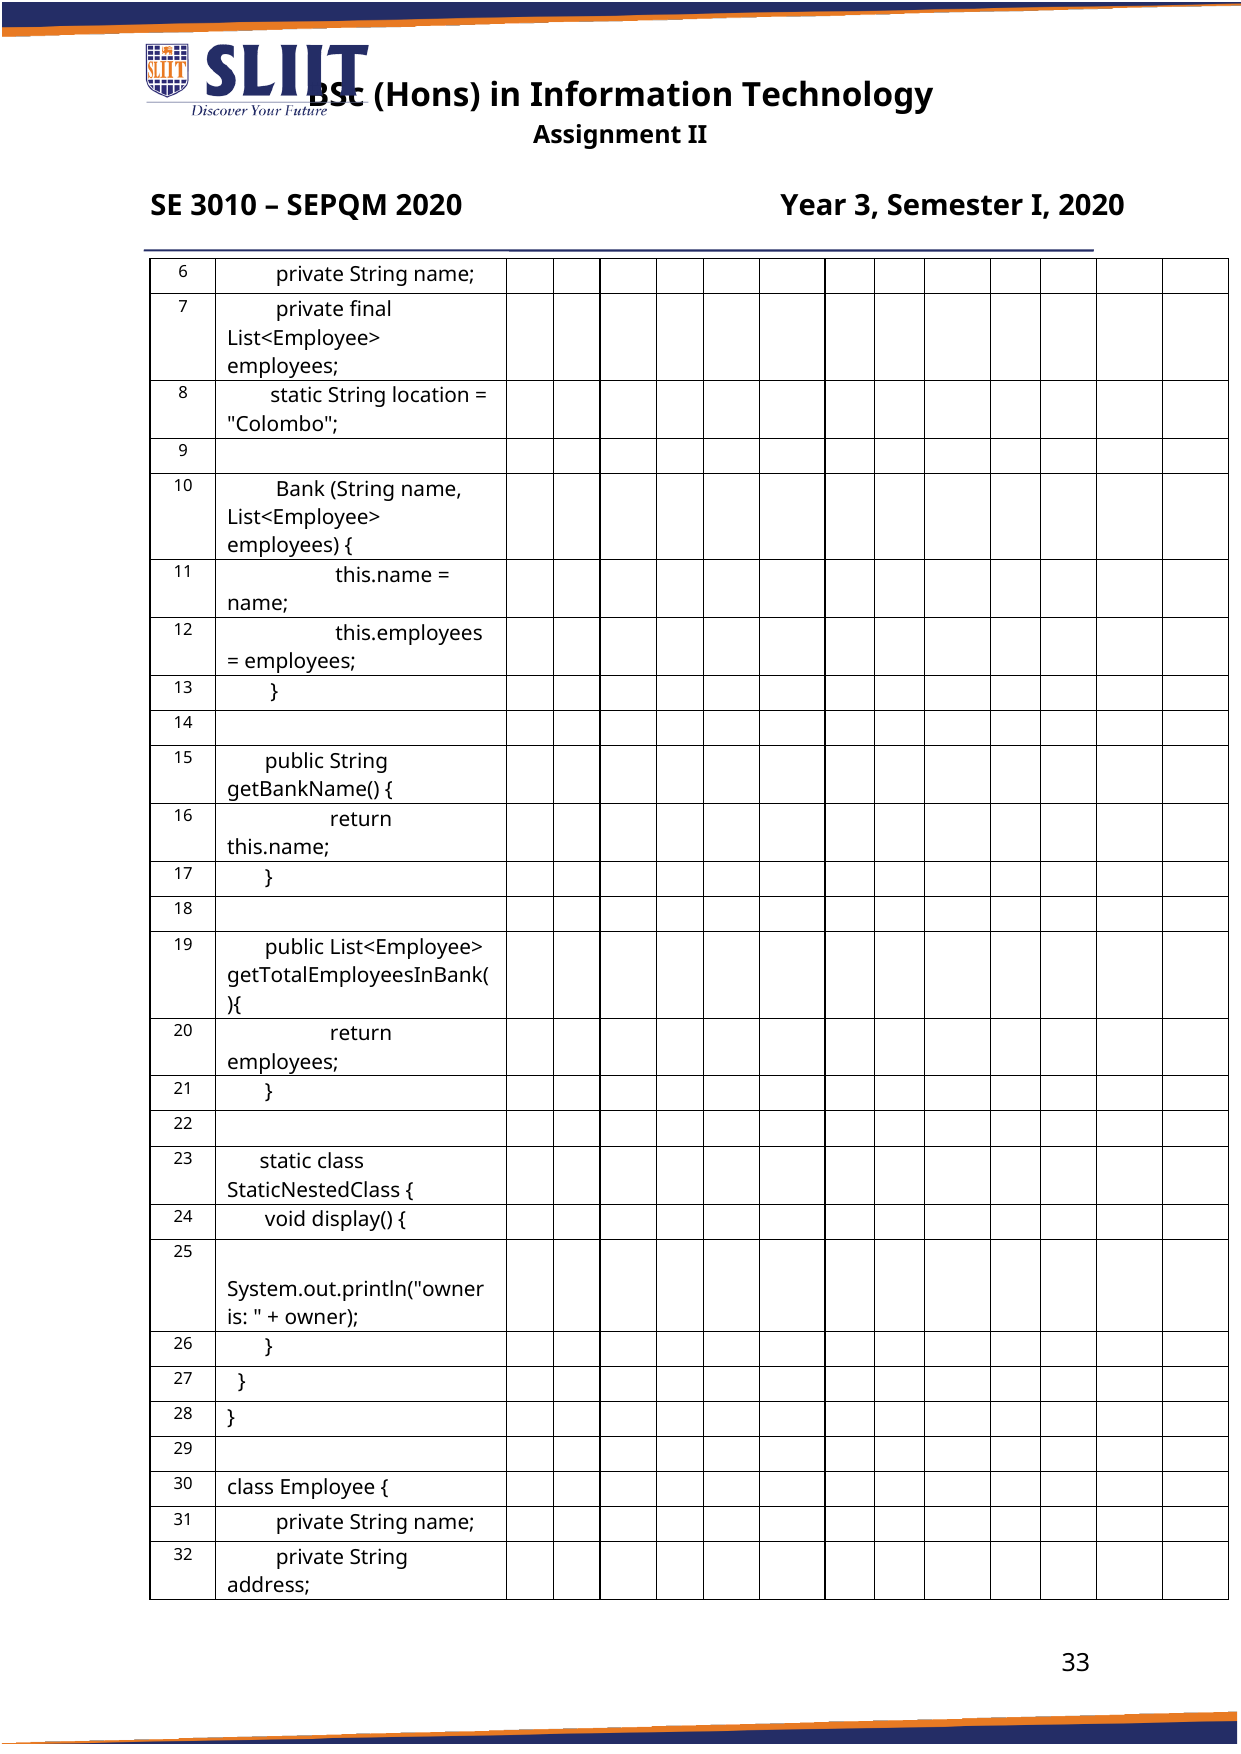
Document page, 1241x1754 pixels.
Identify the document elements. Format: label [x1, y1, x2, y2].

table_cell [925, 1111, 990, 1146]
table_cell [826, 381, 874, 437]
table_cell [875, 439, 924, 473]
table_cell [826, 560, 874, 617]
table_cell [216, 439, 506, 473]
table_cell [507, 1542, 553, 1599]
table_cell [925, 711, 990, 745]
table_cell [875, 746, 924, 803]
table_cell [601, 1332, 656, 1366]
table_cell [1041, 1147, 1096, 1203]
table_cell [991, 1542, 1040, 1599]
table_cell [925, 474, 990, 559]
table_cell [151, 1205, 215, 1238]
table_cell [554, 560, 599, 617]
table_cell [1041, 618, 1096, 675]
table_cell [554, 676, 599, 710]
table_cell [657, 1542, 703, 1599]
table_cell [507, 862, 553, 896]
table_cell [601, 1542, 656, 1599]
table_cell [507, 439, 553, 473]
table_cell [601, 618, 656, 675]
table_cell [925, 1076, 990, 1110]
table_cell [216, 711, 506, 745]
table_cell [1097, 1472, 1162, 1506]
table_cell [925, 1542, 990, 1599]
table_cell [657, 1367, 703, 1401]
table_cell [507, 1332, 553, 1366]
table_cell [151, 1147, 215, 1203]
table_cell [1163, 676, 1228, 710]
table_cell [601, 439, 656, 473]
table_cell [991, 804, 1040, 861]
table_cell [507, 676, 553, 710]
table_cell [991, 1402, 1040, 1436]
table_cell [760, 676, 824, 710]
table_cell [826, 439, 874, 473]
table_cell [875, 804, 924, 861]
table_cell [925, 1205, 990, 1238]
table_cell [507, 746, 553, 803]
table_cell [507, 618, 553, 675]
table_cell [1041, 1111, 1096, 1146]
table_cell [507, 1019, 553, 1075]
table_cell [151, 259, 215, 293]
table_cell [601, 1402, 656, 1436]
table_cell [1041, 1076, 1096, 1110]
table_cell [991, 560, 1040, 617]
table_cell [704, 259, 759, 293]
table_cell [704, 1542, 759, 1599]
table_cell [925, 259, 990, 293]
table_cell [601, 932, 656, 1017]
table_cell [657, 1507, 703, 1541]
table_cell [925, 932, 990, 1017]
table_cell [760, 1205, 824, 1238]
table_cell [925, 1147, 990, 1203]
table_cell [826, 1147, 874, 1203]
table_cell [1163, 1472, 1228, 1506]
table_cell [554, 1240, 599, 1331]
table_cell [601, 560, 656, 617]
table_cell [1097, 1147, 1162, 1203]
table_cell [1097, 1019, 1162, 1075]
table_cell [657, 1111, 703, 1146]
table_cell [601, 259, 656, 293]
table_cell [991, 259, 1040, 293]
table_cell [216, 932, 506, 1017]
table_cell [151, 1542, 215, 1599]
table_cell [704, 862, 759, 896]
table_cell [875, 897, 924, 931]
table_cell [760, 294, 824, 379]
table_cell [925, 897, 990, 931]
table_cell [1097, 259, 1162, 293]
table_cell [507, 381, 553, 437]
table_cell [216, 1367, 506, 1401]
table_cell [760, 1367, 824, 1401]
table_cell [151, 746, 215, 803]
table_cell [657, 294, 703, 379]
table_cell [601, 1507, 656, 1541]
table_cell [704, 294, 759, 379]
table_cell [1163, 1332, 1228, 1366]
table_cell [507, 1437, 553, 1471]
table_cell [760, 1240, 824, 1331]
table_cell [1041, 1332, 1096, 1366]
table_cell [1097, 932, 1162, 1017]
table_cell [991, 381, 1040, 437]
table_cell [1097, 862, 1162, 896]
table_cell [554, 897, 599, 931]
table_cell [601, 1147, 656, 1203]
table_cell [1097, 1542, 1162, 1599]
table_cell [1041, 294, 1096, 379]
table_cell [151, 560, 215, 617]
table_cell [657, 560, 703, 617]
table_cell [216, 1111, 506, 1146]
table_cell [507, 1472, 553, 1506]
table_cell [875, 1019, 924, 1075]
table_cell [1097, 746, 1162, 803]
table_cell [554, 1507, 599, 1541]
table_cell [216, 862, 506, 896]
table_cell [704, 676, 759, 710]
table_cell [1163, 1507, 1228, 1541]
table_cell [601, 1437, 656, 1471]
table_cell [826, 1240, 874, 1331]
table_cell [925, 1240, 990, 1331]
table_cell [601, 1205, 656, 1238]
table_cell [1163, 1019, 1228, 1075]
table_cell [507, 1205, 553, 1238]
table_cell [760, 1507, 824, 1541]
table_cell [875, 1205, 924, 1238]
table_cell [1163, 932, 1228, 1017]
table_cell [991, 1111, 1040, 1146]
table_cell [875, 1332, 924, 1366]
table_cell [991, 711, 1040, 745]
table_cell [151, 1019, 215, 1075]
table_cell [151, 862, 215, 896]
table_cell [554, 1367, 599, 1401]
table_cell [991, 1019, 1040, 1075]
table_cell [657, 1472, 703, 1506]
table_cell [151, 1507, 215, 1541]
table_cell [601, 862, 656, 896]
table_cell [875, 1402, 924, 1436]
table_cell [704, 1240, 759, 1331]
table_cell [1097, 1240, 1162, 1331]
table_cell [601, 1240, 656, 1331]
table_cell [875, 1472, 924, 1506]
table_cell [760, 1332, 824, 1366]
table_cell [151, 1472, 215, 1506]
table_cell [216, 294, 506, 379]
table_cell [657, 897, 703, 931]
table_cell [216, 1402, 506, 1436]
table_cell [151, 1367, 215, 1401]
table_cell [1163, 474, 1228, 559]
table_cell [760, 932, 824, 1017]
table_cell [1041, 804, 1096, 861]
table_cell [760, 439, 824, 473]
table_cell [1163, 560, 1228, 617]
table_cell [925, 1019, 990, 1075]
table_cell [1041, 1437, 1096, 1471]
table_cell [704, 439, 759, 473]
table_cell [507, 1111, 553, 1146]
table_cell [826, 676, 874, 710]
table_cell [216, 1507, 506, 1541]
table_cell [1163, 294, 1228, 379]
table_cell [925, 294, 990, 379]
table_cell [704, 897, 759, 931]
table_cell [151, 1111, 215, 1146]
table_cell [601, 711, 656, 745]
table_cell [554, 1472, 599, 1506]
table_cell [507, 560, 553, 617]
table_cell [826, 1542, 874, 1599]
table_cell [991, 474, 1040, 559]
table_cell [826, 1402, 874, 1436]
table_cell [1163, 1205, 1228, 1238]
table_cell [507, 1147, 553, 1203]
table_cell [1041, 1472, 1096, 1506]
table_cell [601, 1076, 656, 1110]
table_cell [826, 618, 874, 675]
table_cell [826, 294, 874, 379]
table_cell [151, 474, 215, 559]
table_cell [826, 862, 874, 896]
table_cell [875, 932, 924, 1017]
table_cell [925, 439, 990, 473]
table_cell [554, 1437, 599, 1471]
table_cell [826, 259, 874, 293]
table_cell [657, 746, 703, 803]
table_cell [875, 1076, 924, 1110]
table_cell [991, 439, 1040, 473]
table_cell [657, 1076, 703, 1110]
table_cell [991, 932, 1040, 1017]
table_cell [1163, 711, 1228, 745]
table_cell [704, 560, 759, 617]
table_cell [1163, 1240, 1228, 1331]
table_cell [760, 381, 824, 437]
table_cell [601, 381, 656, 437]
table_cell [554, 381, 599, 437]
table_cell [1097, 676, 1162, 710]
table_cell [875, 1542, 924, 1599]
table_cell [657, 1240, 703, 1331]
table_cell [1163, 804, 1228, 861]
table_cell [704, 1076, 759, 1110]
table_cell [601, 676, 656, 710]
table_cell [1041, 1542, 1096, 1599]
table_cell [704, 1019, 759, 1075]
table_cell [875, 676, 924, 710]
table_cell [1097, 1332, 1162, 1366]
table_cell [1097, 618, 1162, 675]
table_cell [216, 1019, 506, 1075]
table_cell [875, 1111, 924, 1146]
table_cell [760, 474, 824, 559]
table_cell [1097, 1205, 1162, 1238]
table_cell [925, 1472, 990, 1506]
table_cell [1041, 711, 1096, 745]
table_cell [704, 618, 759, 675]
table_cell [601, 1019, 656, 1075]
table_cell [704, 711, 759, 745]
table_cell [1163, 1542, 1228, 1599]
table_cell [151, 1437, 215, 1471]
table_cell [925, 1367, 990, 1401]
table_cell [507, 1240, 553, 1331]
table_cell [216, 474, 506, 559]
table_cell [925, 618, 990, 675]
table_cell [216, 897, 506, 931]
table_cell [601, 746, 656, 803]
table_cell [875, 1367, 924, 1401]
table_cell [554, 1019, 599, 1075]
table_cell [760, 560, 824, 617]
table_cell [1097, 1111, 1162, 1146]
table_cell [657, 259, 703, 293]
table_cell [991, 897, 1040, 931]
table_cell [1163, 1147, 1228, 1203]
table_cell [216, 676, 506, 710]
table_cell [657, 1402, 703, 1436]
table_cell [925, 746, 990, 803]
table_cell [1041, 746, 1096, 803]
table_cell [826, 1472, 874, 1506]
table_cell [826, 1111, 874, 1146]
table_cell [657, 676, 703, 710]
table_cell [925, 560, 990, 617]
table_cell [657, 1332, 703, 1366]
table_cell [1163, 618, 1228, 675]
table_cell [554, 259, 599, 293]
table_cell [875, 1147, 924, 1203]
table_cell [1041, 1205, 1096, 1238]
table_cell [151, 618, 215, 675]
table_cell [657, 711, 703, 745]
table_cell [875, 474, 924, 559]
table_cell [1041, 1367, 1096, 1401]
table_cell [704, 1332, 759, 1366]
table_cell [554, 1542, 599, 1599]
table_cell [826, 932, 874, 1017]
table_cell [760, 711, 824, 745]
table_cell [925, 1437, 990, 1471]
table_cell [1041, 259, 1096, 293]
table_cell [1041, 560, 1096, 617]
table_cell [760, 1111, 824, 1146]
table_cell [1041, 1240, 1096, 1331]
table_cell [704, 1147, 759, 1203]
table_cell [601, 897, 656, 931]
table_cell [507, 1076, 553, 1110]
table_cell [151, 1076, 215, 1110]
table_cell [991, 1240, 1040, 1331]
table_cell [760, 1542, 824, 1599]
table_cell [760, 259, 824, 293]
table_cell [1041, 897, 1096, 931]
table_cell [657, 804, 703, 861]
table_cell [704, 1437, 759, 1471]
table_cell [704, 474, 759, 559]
picture [3, 2, 1241, 120]
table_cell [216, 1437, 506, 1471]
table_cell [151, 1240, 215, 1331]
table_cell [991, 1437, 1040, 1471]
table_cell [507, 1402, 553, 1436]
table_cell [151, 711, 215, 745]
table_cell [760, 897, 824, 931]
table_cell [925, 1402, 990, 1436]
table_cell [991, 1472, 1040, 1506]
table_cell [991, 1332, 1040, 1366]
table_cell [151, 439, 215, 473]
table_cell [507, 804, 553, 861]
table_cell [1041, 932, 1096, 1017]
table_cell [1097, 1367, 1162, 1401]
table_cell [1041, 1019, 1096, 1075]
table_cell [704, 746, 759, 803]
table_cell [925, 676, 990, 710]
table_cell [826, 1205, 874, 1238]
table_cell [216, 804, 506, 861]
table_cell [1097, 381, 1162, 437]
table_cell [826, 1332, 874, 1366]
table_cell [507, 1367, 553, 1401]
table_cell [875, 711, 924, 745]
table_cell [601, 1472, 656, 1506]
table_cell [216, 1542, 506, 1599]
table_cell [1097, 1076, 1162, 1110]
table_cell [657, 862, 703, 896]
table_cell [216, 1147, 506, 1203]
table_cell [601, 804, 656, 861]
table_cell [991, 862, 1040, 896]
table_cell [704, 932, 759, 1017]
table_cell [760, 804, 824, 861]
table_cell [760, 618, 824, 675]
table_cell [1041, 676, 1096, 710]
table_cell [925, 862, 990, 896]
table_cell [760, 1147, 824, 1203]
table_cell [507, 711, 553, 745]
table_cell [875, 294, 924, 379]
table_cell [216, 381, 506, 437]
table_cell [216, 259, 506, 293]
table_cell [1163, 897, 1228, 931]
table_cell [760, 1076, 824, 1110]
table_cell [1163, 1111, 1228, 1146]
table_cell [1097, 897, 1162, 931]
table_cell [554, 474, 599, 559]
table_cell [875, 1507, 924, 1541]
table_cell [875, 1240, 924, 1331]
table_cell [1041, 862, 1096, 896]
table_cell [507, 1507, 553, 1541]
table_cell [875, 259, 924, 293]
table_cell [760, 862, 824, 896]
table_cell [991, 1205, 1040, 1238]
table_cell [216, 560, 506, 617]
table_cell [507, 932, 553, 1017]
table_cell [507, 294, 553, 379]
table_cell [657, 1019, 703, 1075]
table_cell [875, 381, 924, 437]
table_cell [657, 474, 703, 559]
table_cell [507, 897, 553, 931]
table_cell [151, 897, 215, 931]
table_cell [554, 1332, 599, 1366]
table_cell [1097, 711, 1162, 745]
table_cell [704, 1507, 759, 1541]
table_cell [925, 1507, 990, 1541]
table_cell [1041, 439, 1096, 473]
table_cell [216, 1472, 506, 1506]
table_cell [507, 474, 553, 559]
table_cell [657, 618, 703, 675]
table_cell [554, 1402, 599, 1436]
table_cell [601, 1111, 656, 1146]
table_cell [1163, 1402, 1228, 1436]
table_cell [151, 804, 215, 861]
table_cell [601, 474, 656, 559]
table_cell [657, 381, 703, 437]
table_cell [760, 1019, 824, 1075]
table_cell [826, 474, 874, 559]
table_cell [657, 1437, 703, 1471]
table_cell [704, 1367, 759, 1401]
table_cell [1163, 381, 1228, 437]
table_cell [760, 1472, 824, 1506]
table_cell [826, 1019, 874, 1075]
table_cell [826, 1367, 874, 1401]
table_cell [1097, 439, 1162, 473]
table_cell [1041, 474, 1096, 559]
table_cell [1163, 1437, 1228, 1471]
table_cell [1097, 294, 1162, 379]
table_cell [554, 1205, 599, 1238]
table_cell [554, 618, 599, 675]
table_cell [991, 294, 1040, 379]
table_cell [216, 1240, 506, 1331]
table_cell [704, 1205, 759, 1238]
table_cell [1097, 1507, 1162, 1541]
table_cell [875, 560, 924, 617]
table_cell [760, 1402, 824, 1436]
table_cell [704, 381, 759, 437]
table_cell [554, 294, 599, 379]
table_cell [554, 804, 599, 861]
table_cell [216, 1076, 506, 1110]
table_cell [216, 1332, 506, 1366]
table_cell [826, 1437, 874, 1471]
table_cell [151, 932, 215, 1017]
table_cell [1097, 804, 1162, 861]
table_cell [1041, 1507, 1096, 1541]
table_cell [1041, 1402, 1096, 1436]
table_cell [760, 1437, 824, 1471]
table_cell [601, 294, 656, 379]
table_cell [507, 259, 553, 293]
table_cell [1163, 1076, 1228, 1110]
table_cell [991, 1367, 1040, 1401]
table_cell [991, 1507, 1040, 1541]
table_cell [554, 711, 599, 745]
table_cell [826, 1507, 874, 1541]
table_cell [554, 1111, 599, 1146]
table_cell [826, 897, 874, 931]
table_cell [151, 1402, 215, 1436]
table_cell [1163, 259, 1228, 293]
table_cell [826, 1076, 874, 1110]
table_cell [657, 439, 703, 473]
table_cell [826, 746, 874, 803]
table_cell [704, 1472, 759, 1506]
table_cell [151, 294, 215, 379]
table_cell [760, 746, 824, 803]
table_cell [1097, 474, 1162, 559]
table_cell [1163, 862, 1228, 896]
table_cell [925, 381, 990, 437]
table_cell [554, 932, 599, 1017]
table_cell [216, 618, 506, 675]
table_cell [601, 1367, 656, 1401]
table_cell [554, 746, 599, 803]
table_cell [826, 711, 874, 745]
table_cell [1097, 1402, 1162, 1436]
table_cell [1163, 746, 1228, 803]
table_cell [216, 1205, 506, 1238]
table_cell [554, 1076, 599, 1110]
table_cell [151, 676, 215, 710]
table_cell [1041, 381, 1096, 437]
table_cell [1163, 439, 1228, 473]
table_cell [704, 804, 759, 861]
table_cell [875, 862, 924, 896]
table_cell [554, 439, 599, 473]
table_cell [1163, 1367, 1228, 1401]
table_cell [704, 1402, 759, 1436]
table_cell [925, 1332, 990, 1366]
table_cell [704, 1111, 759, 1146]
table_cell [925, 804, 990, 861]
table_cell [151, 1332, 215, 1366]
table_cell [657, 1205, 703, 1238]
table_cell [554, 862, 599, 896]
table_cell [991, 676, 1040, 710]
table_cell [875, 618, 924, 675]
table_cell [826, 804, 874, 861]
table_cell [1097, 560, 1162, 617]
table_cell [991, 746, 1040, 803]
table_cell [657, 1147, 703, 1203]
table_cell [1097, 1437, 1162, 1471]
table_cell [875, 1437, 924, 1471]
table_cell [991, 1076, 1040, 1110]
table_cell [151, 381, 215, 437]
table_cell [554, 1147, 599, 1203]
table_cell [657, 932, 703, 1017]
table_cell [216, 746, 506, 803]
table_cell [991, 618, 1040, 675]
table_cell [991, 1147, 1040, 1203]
